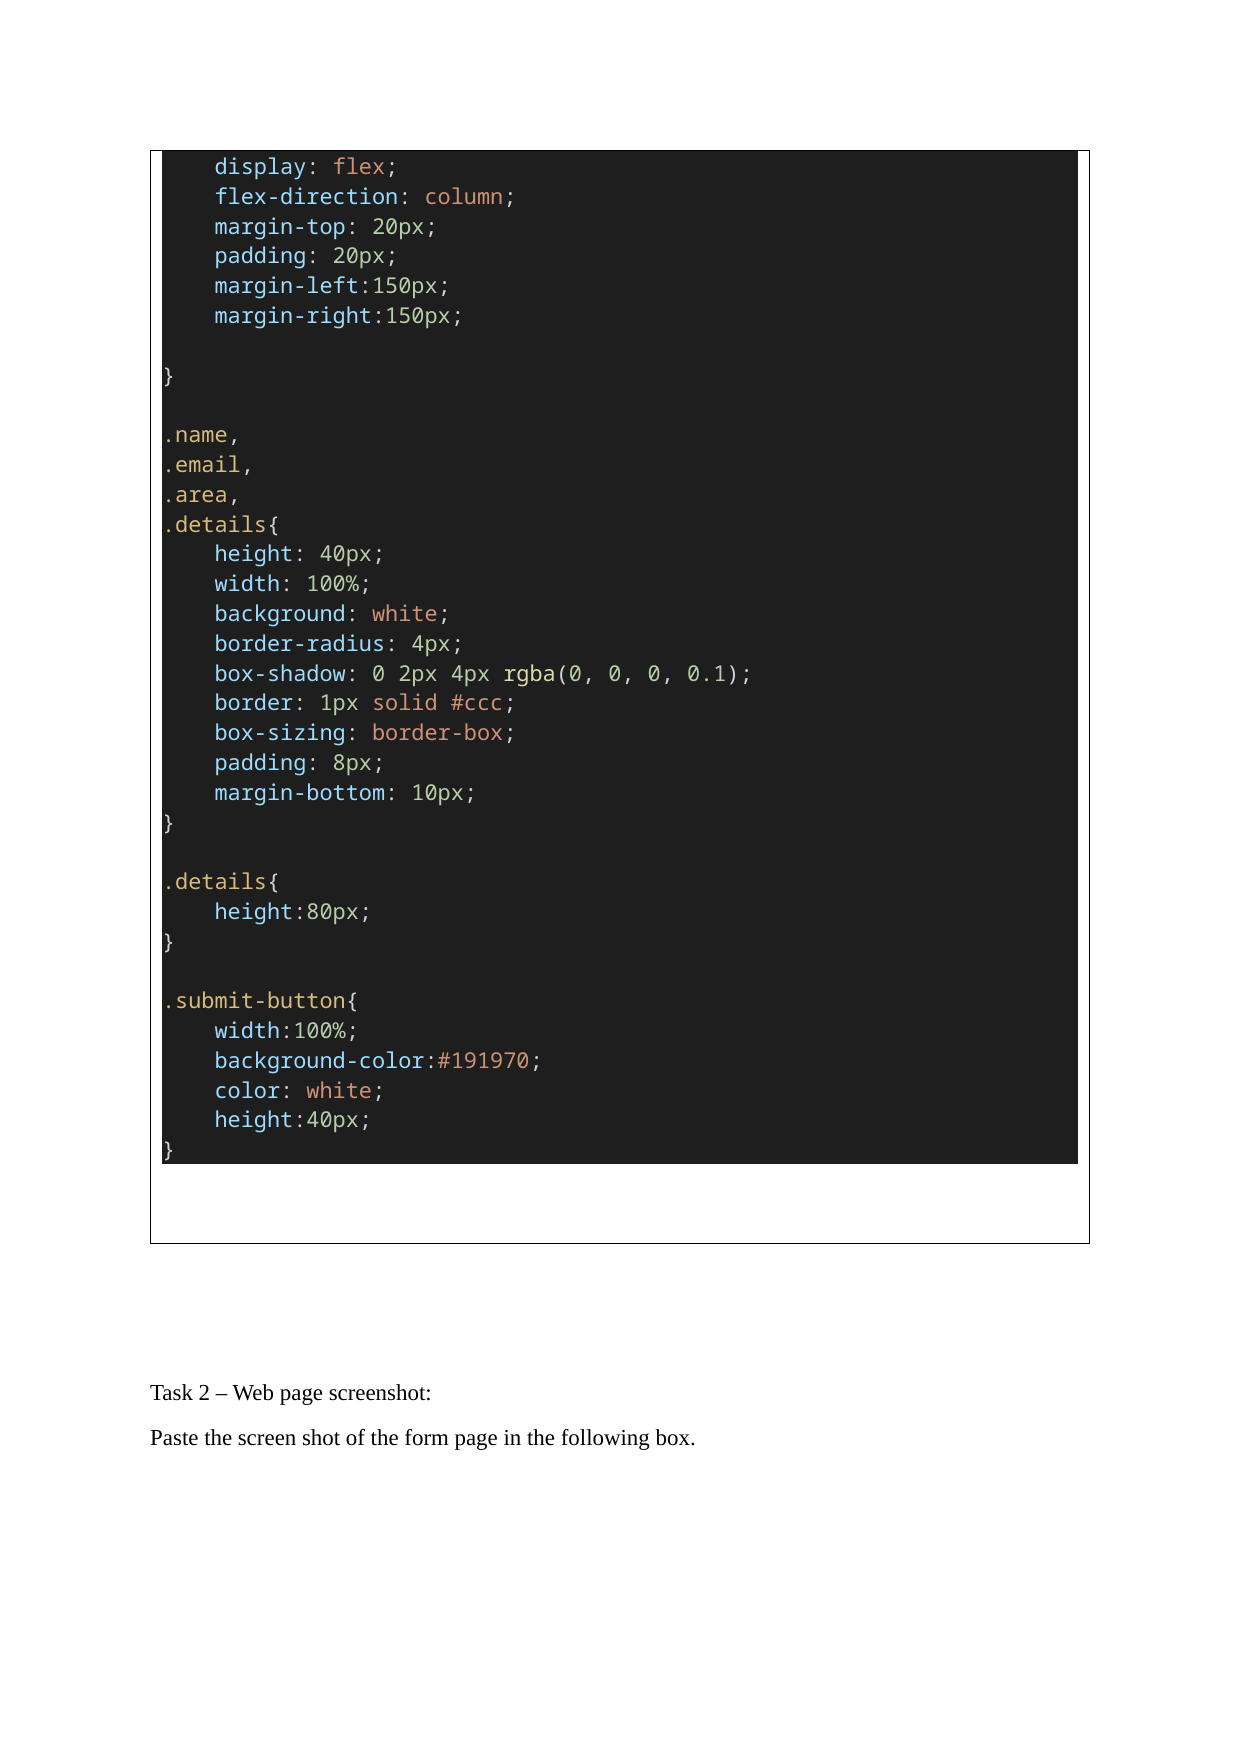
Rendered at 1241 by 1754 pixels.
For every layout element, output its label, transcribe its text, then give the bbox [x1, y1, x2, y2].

text Task 2 – Web page screenshot: [150, 1379, 1090, 1406]
text Paste the screen shot of the form page in the following box. [150, 1424, 1090, 1451]
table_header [151, 151, 1089, 1243]
